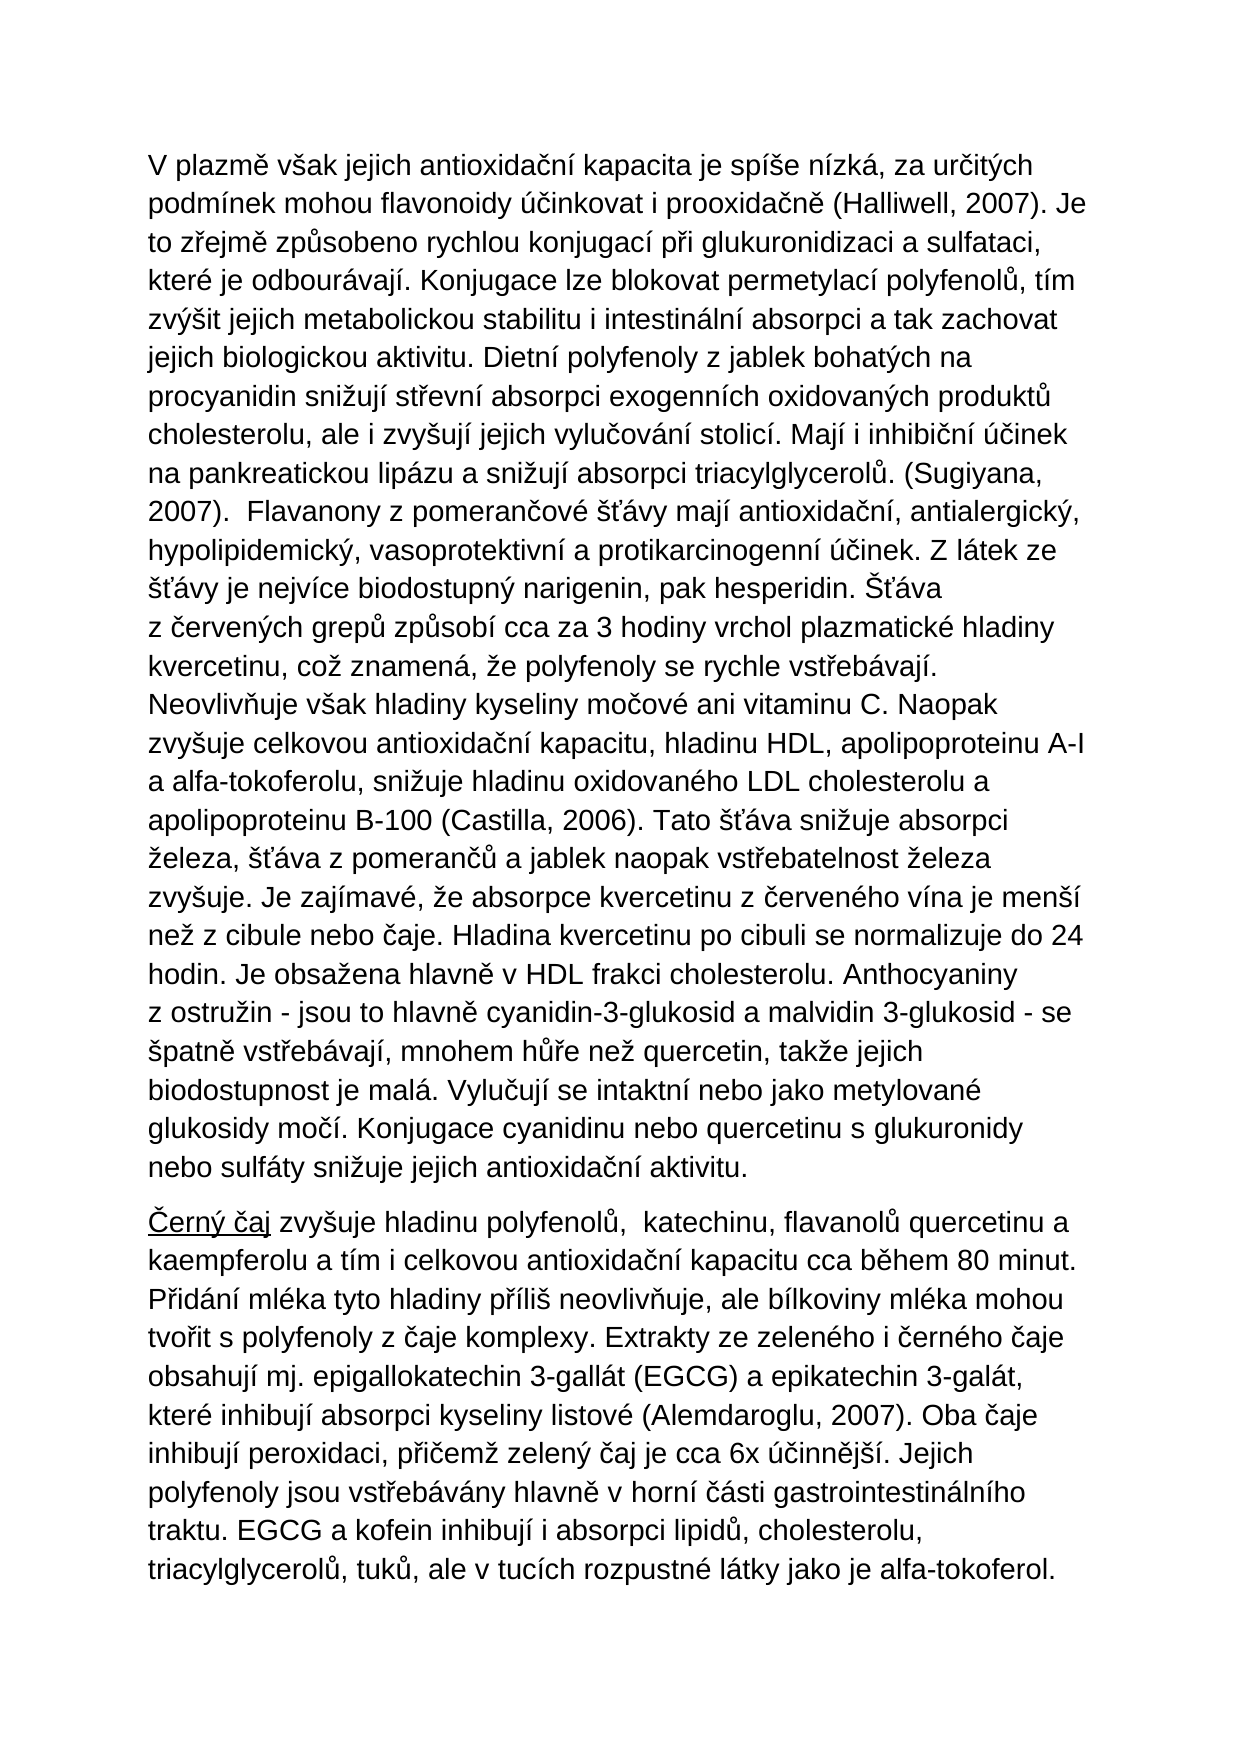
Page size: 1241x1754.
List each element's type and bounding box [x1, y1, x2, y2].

text [148, 148, 1093, 1183]
text [148, 1205, 1093, 1585]
